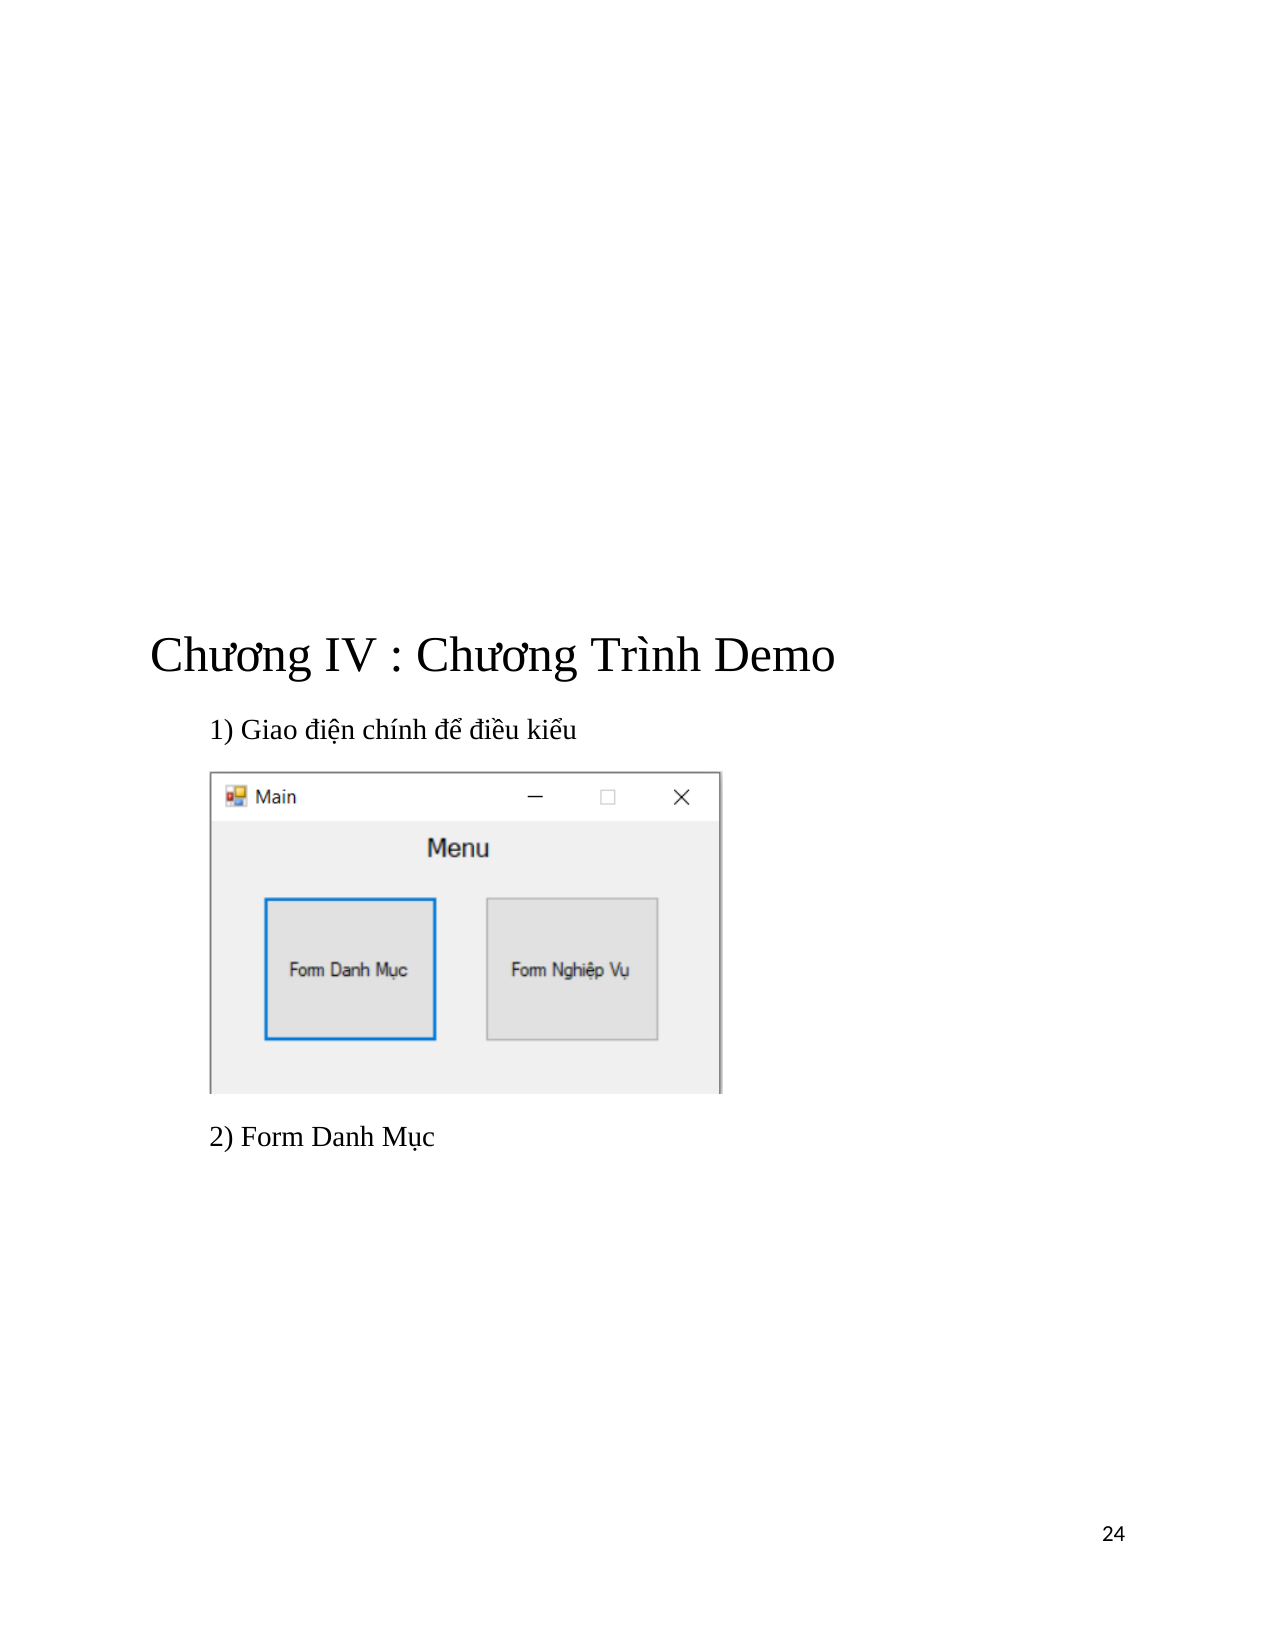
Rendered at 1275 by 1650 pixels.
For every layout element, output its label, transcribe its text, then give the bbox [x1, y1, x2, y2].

text Chương IV : Chương Trình Demo [150, 625, 1125, 682]
text 2) Form Danh Mục [209, 1119, 1125, 1152]
picture [209, 771, 723, 1094]
text 1) Giao điện chính để điều kiểu [209, 712, 1125, 745]
